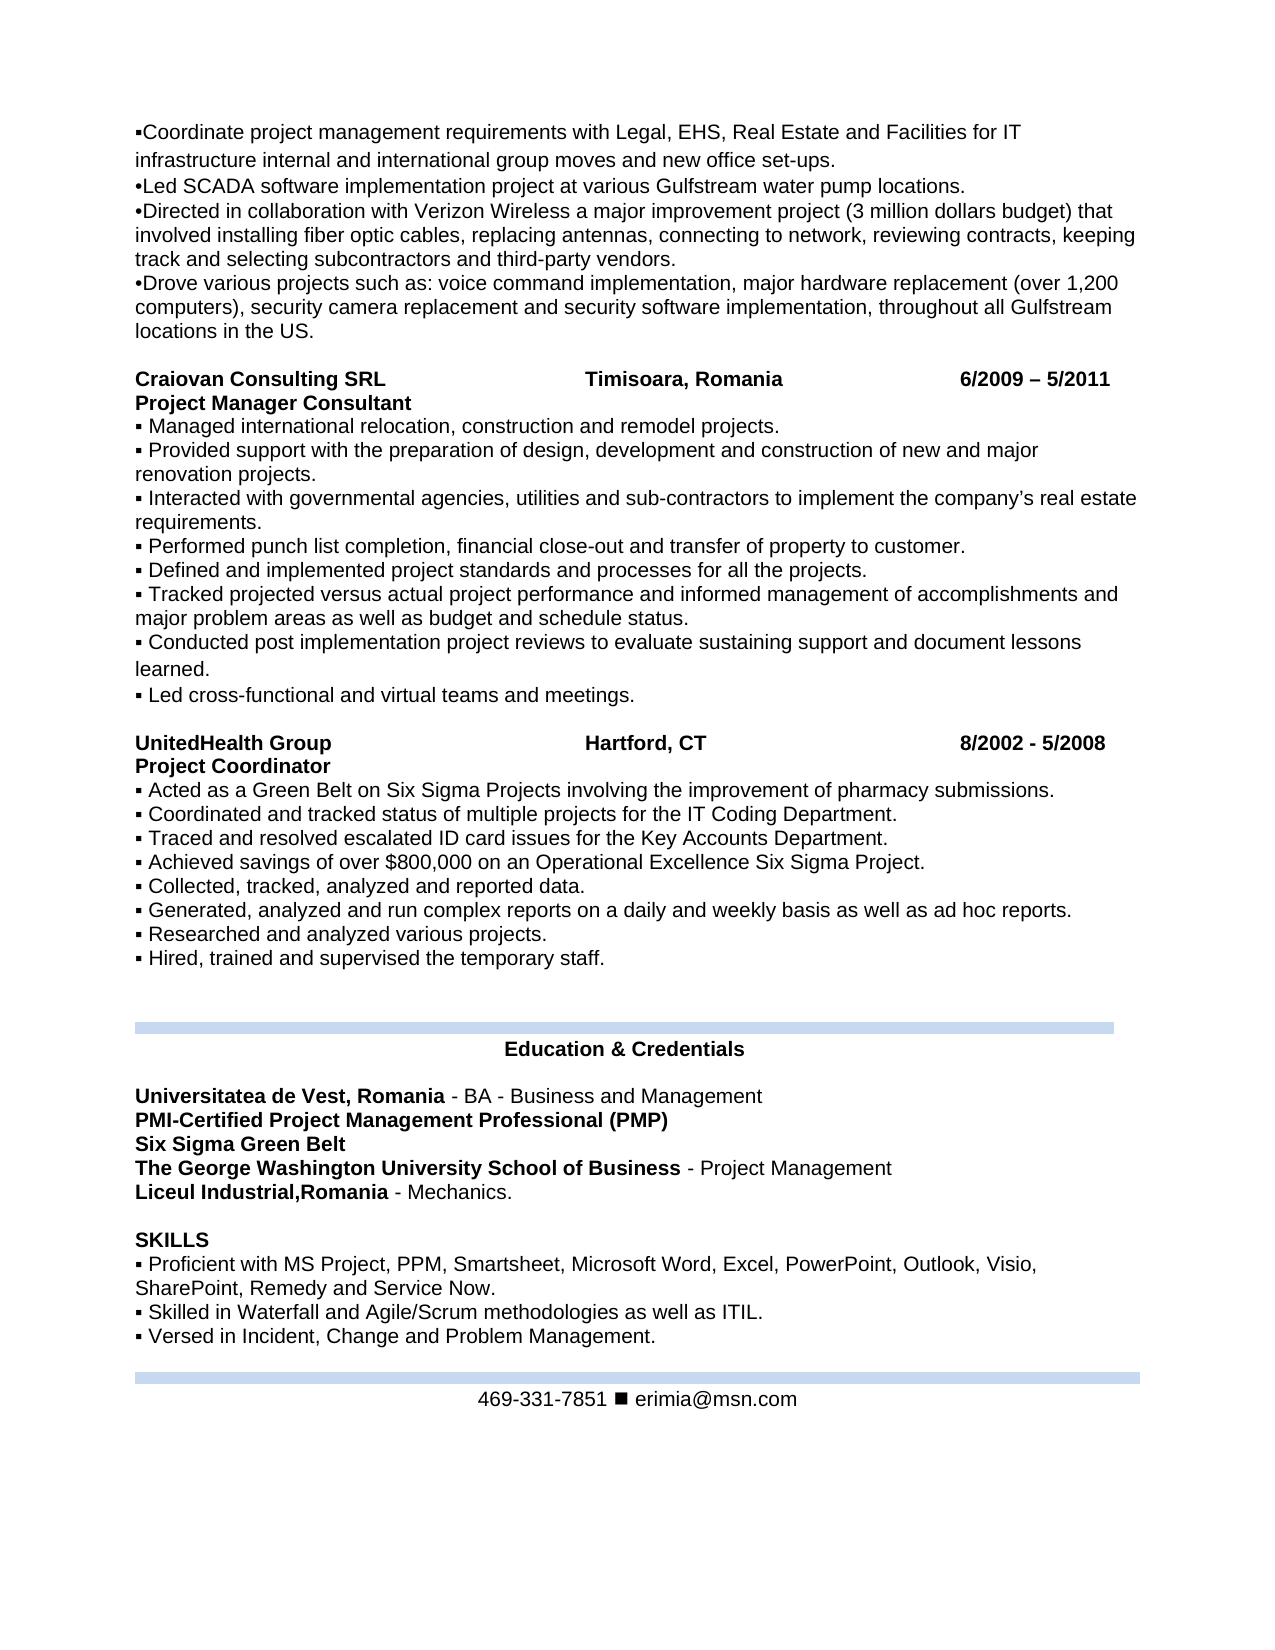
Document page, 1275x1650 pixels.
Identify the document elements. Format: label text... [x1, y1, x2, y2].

text •Directed in collaboration with Verizon Wireless a major improvement project (3 million dollars budget) that involved installing fiber optic cables, replacing antennas, connecting to network, reviewing contracts, keeping track and selecting subcontractors and third-party vendors. [135, 199, 1140, 271]
text ▪ Hired, trained and supervised the temporary staff. [135, 946, 1140, 970]
text UnitedHealth Group Hartford, CT 8/2002 - 5/2008 [135, 730, 1140, 754]
text Six Sigma Green Belt [135, 1132, 1114, 1156]
text Project Manager Consultant [135, 390, 1140, 414]
text 469-331-7851 erimia@msn.com [135, 1384, 1140, 1411]
text •Drove various projects such as: voice command implementation, major hardware replacement (over 1,200 computers), security camera replacement and security software implementation, throughout all Gulfstream locations in the US. [135, 271, 1140, 342]
text Craiovan Consulting SRL Timisoara, Romania 6/2009 – 5/2011 [135, 366, 1140, 390]
text ▪ Performed punch list completion, financial close-out and transfer of property to customer. [135, 534, 1140, 558]
text ▪ Proficient with MS Project, PPM, Smartsheet, Microsoft Word, Excel, PowerPoint, Outlook, Visio, SharePoint, Remedy and Service Now. [135, 1252, 1140, 1300]
text ▪ Versed in Incident, Change and Problem Management. [135, 1324, 1140, 1348]
text ▪ Managed international relocation, construction and remodel projects. [135, 414, 1140, 438]
text ▪ Defined and implemented project standards and processes for all the projects. [135, 558, 1140, 582]
text The George Washington University School of Business - Project Management [135, 1156, 1140, 1180]
text ▪Coordinate project management requirements with Legal, EHS, Real Estate and Facilities for IT infrastructure internal and international group moves and new office set-ups. [135, 120, 1140, 174]
text Universitatea de Vest, Romania - BA - Business and Management [135, 1084, 1114, 1108]
text Project Coordinator [135, 754, 1140, 778]
text ▪ Traced and resolved escalated ID card issues for the Key Accounts Department. [135, 826, 1140, 850]
text ▪ Interacted with governmental agencies, utilities and sub-contractors to implement the company’s real estate requirements. [135, 486, 1140, 534]
text SKILLS [135, 1228, 1140, 1252]
text ▪ Skilled in Waterfall and Agile/Scrum methodologies as well as ITIL. [135, 1300, 1140, 1324]
text ▪ Conducted post implementation project reviews to evaluate sustaining support and document lessons learned. ▪ Led cross-functional and virtual teams and meetings. [135, 630, 1140, 706]
text Education & Credentials [135, 1034, 1114, 1060]
text ▪ Collected, tracked, analyzed and reported data. [135, 874, 1140, 898]
text •Led SCADA software implementation project at various Gulfstream water pump locations. [135, 174, 1140, 198]
text ▪ Researched and analyzed various projects. [135, 922, 1140, 946]
text PMI-Certified Project Management Professional (PMP) [135, 1108, 1114, 1132]
text ▪ Tracked projected versus actual project performance and informed management of accomplishments and major problem areas as well as budget and schedule status. [135, 582, 1140, 630]
text ▪ Achieved savings of over $800,000 on an Operational Excellence Six Sigma Project. [135, 850, 1140, 874]
text ▪ Coordinated and tracked status of multiple projects for the IT Coding Department. [135, 802, 1140, 826]
text ▪ Acted as a Green Belt on Six Sigma Projects involving the improvement of pharmacy submissions. [135, 778, 1140, 802]
text ▪ Generated, analyzed and run complex reports on a daily and weekly basis as well as ad hoc reports. [135, 898, 1140, 922]
text ▪ Provided support with the preparation of design, development and construction of new and major renovation projects. [135, 438, 1140, 486]
text Liceul Industrial,Romania - Mechanics. [135, 1180, 1140, 1204]
